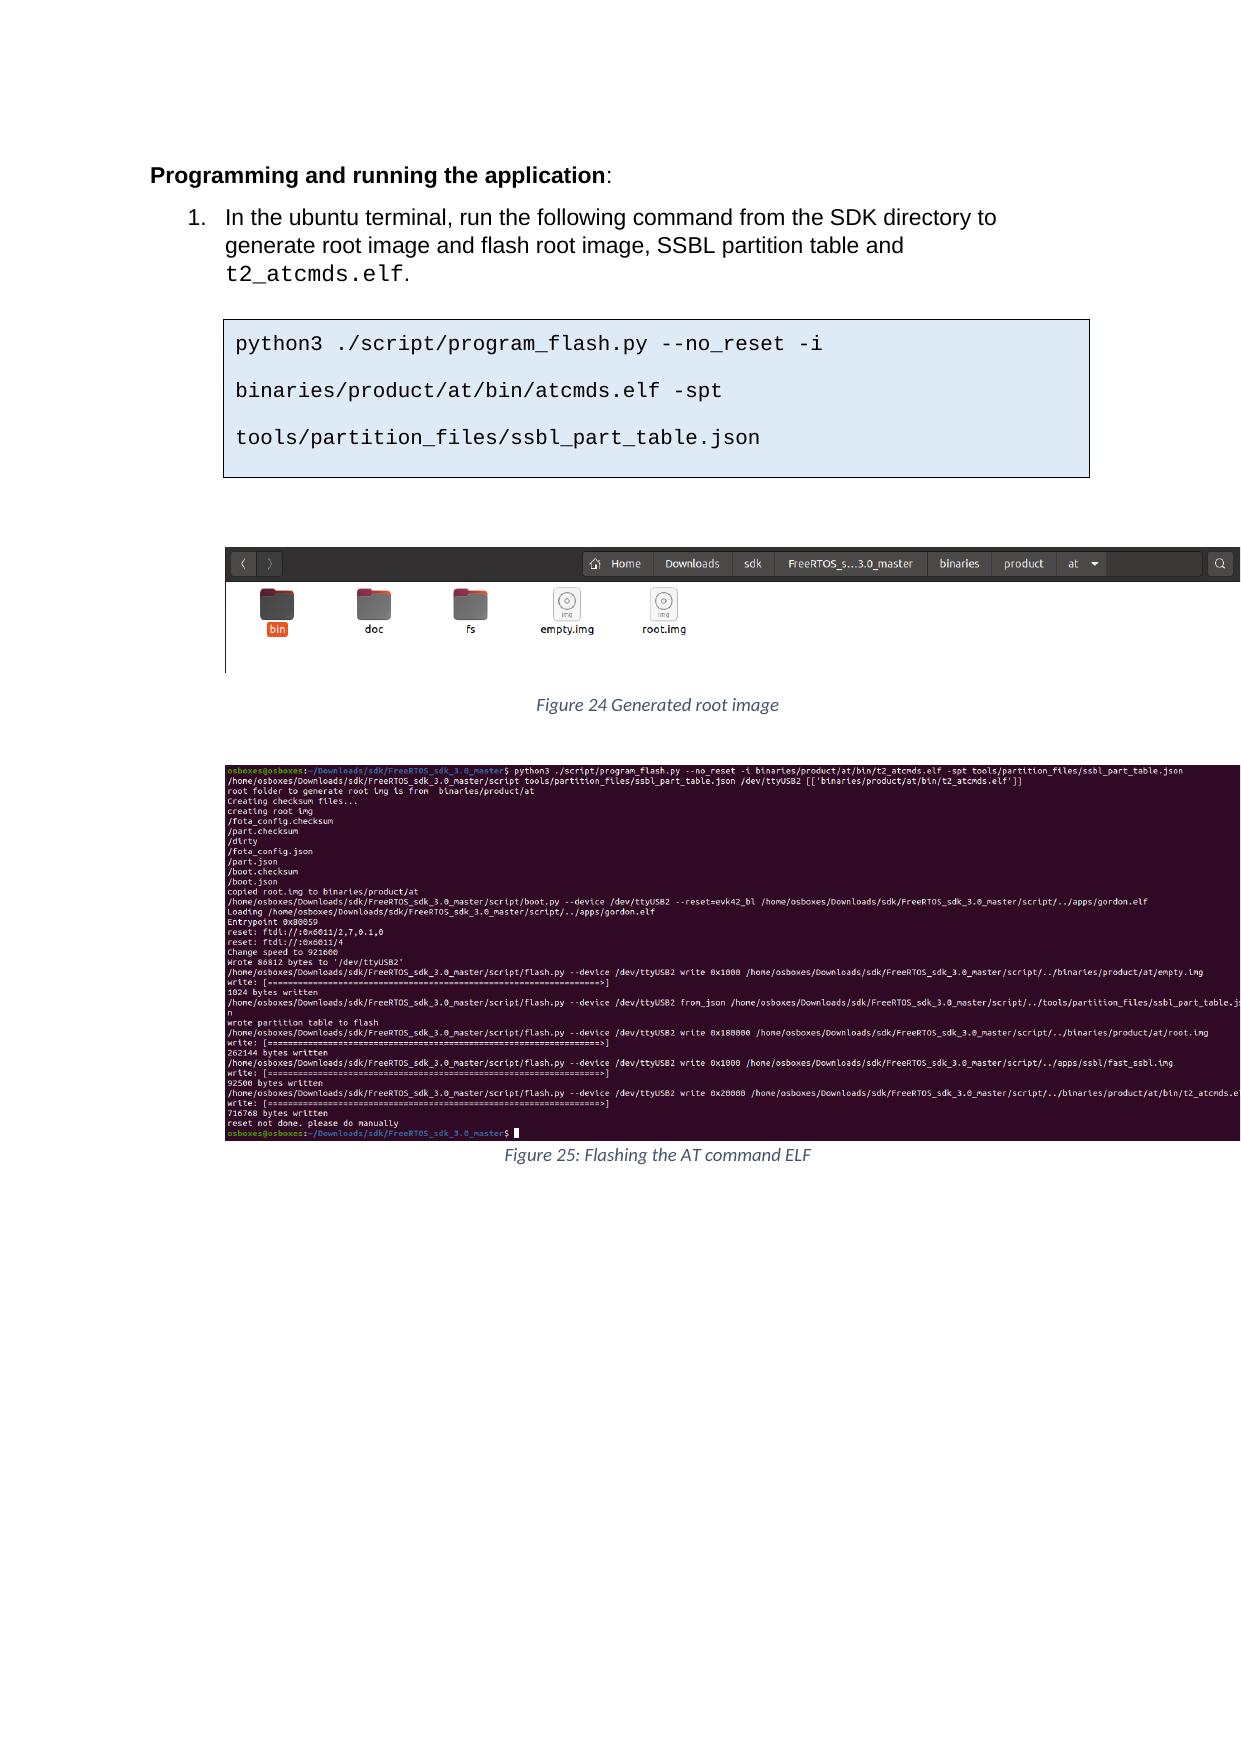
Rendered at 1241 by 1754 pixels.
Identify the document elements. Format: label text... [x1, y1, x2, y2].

table_header python3 ./script/program_flash.py --no_reset -i binaries/product/at/bin/atcmds.elf -spt tools/partition_files/ssbl_part_table.json [224, 320, 1089, 477]
picture [225, 765, 1241, 1141]
picture [225, 547, 1241, 673]
text Programming and running the application: [150, 162, 1090, 189]
list In the ubuntu terminal, run the following command from the SDK directory to generate root image and flash root image, SSBL partition table and t2_atcmds.elf. [187, 203, 1090, 289]
